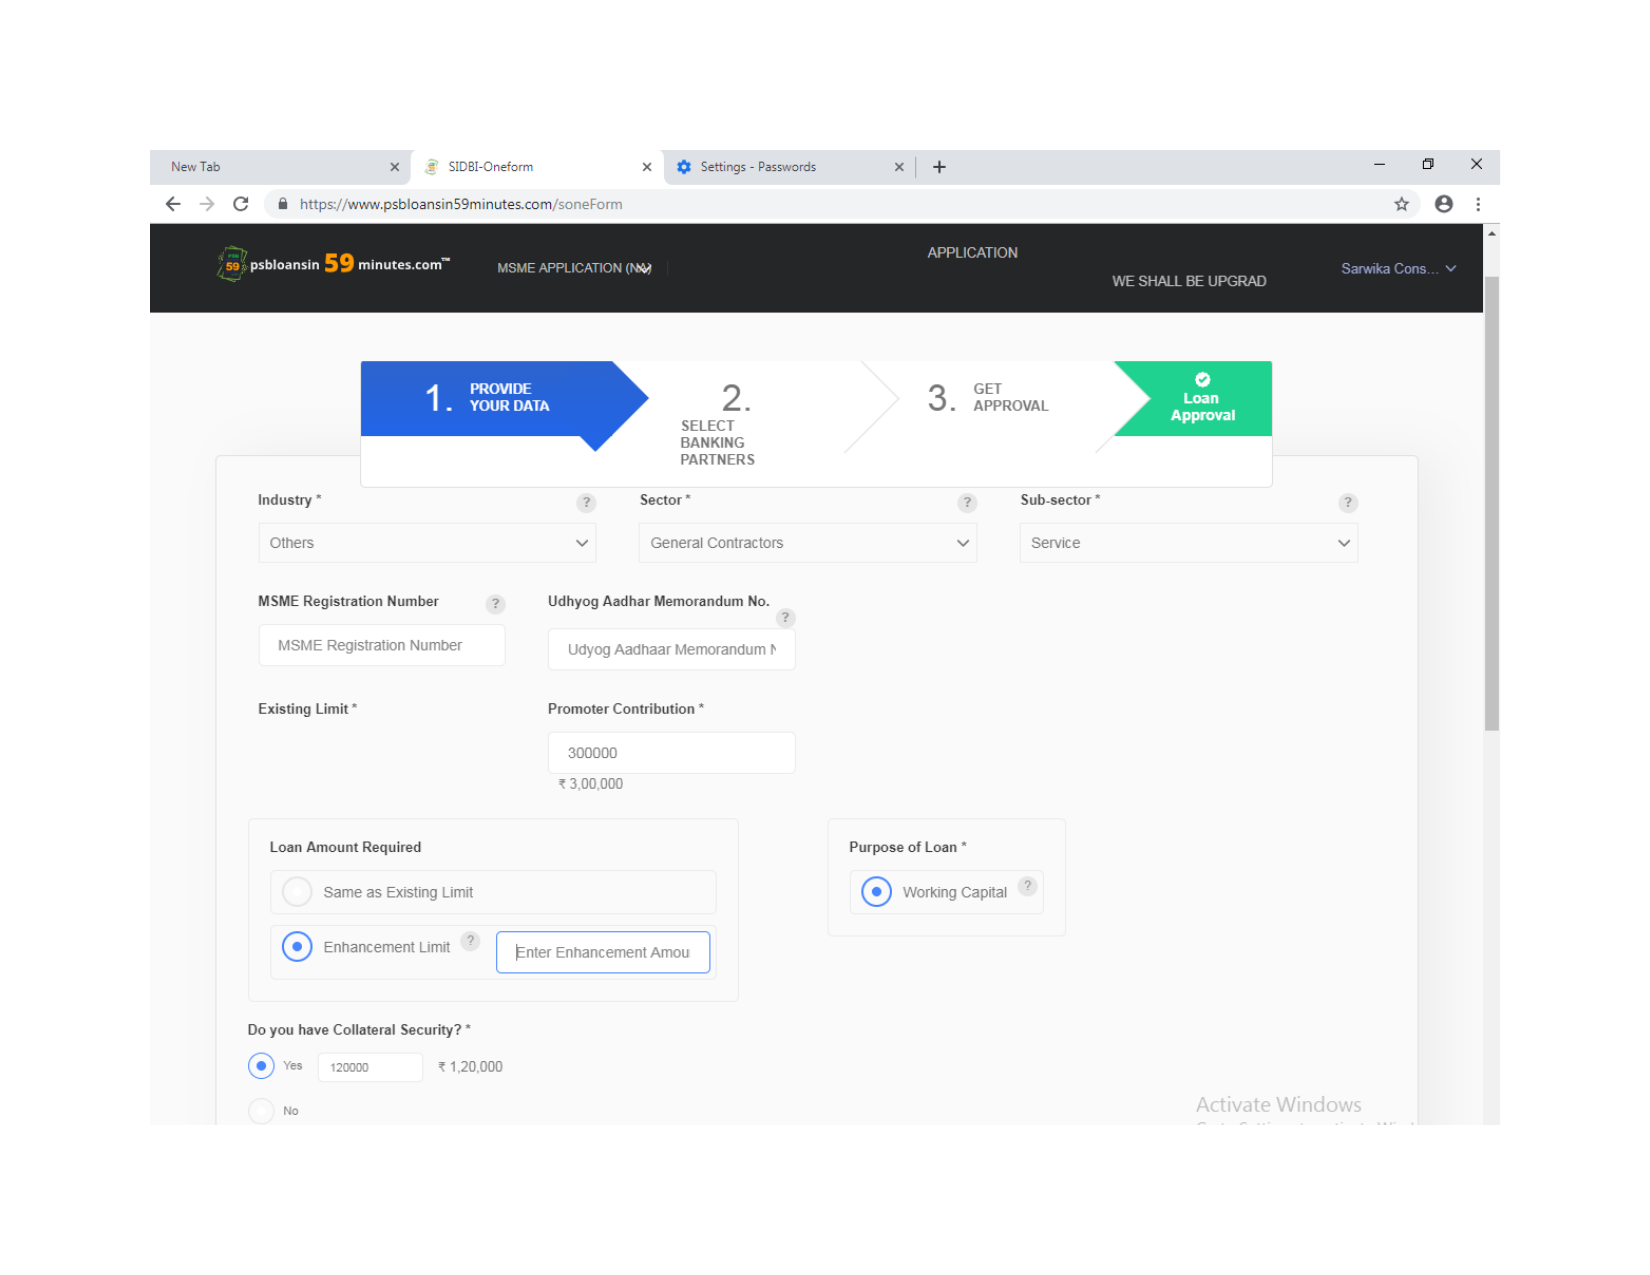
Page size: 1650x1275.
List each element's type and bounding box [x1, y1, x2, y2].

picture [150, 150, 1500, 1125]
